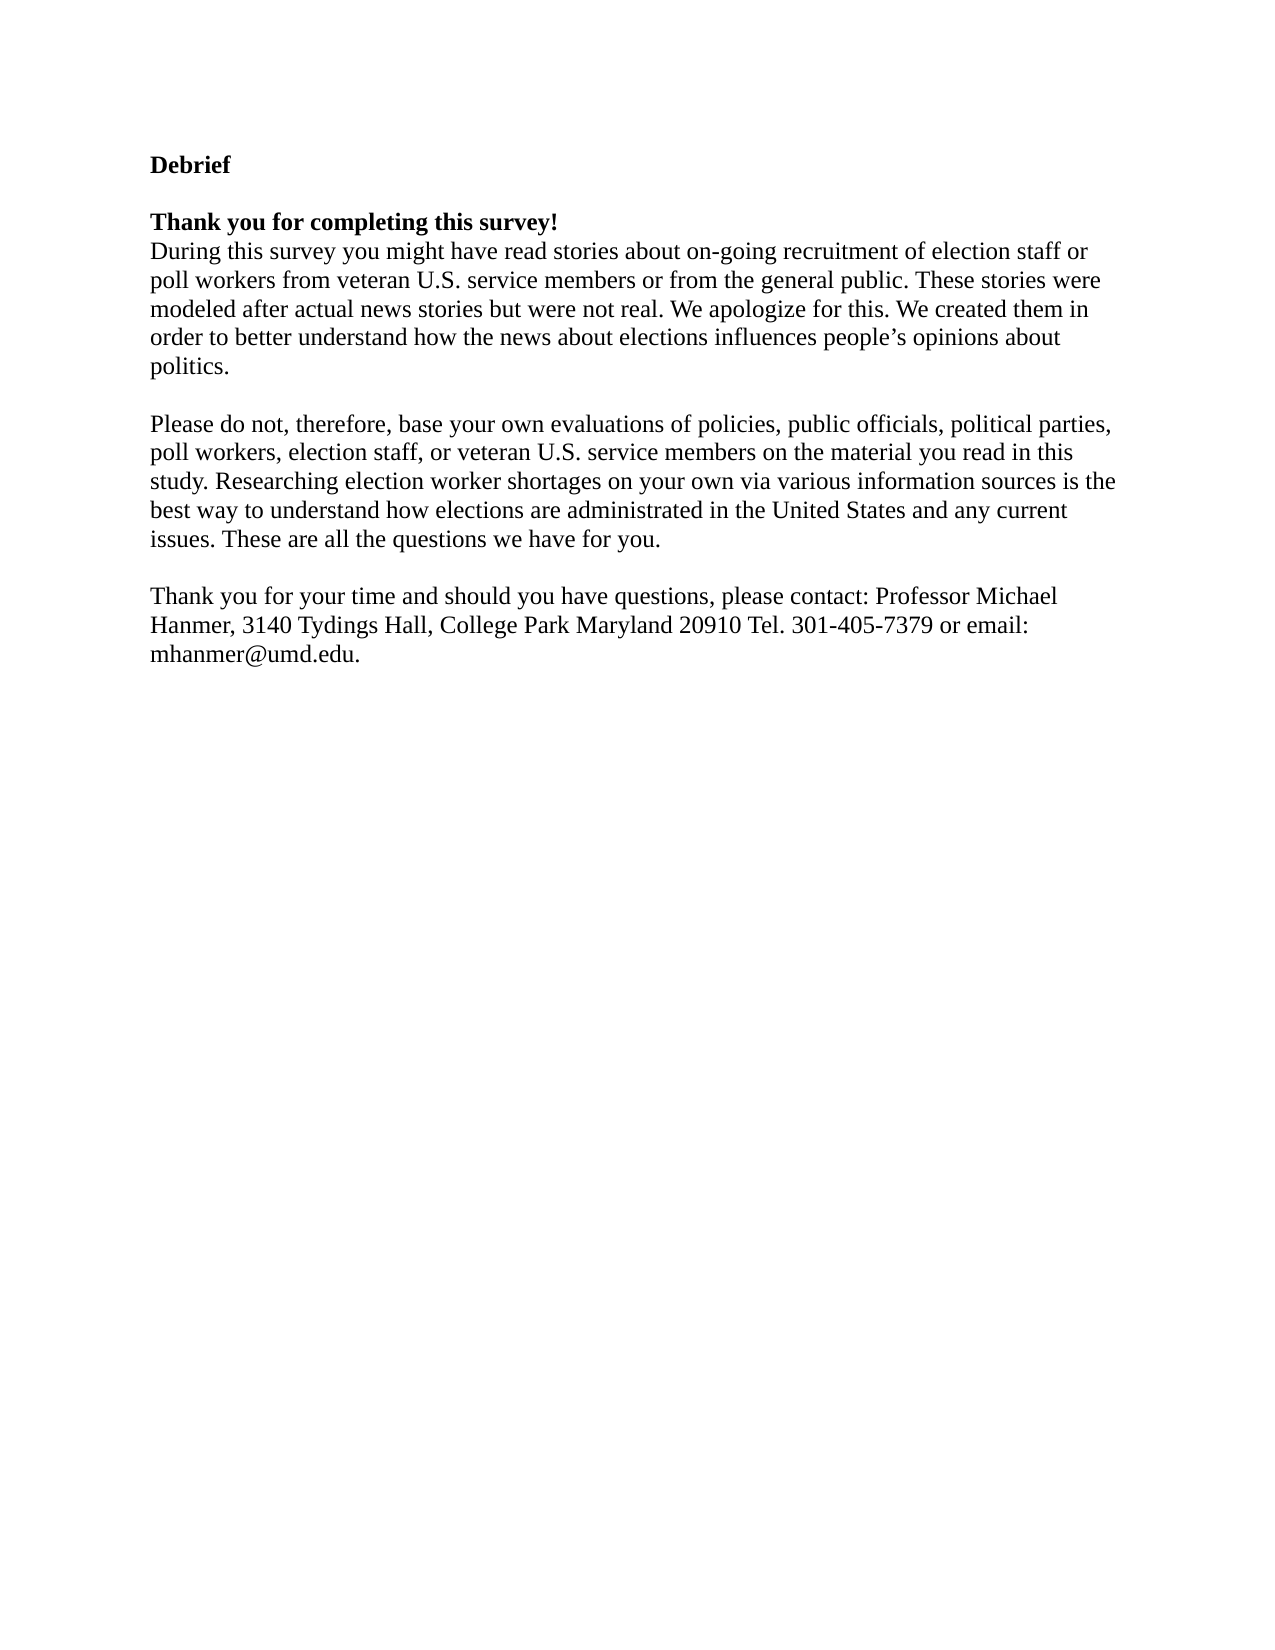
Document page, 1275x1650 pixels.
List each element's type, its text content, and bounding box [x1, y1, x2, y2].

text Debrief [150, 150, 1125, 179]
text During this survey you might have read stories about on-going recruitment of election staff or poll workers from veteran U.S. service members or from the general public. These stories were modeled after actual news stories but were not real. We apologize for this. We created them in order to better understand how the news about elections influences people’s opinions about politics. Please do not, therefore, base your own evaluations of policies, public officials, political parties, poll workers, election staff, or veteran U.S. service members on the material you read in this study. Researching election worker shortages on your own via various information sources is the best way to understand how elections are administrated in the United States and any current issues. These are all the questions we have for you. Thank you for your time and should you have questions, please contact: Professor Michael Hanmer, 3140 Tydings Hall, College Park Maryland 20910 Tel. 301-405-7379 or email: mhanmer@umd.edu. [150, 236, 1125, 667]
text Thank you for completing this survey! [150, 207, 1125, 236]
